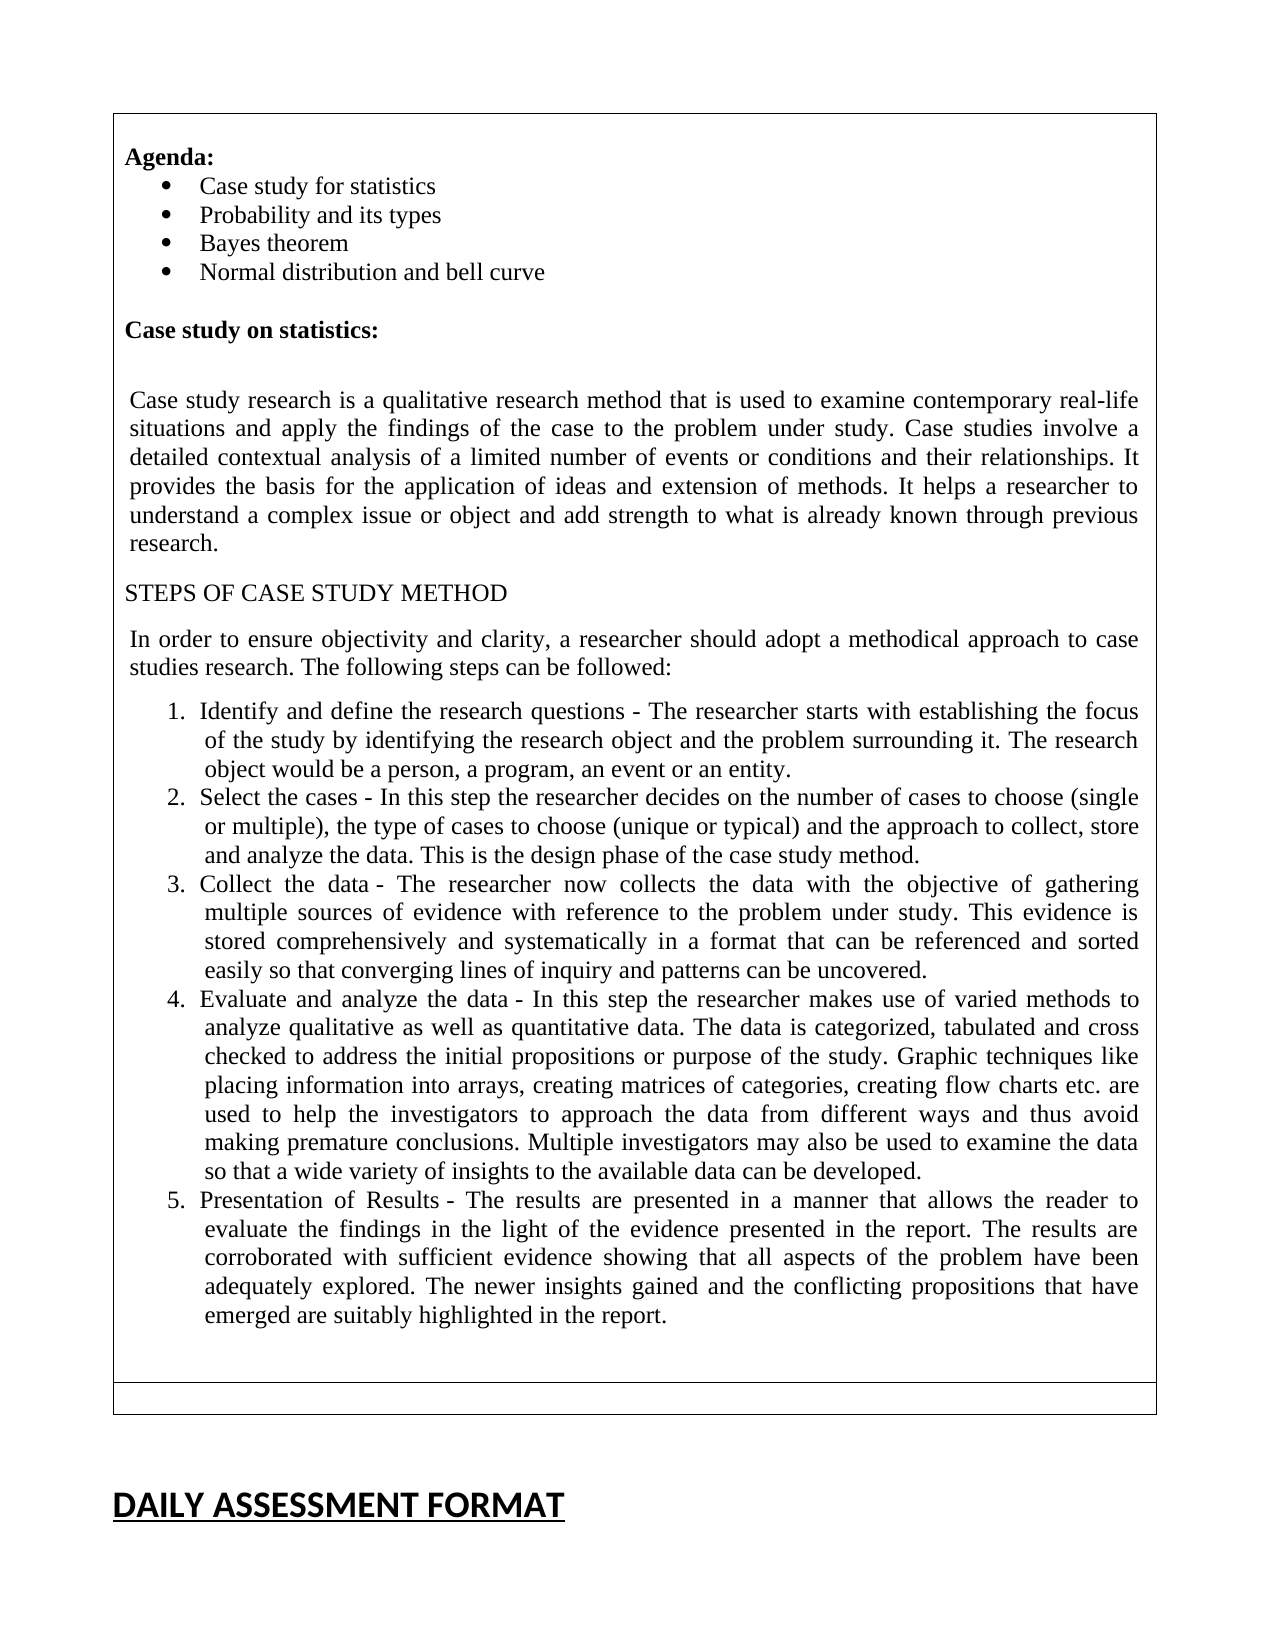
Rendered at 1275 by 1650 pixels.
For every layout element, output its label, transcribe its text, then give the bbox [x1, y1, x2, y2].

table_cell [114, 114, 1156, 1382]
table_cell [114, 1383, 1156, 1414]
text DAILY ASSESSMENT FORMAT [112, 1481, 1162, 1527]
